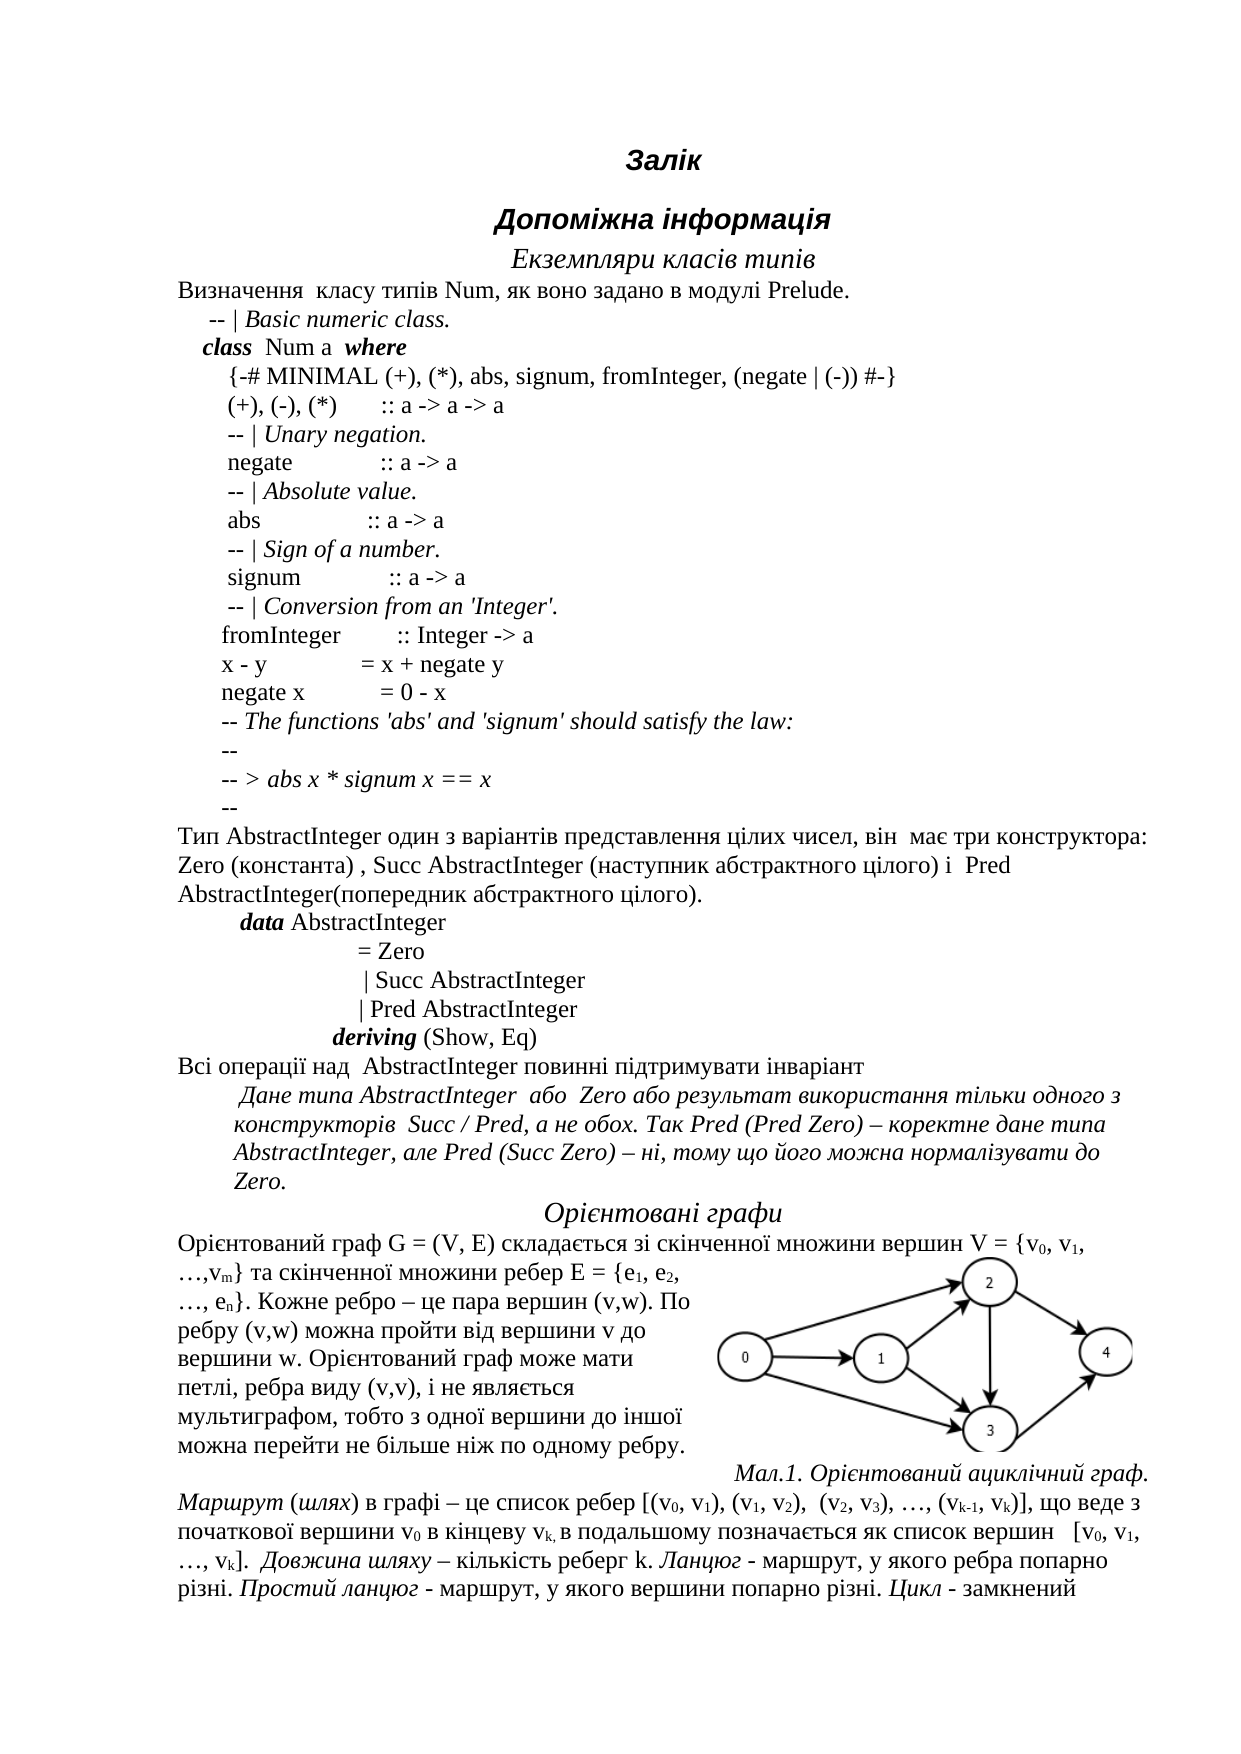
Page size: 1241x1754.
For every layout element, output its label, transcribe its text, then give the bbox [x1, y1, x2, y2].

text | Succ AbstractInteger [177, 965, 1152, 994]
text (+), (-), (*) :: a -> a -> a [177, 390, 1152, 419]
text deriving (Show, Eq) [177, 1022, 1152, 1051]
text Екземпляри класів типів [177, 241, 1152, 275]
text Орієнтовані графи [177, 1195, 1152, 1228]
text negate x = 0 - x [177, 677, 1152, 706]
text negate :: a -> a [177, 447, 1152, 476]
text Визначення класу типів Num, як воно задано в модулі Prelude. [177, 275, 1152, 304]
picture [717, 1257, 1133, 1452]
subtitle Допоміжна інформація [177, 202, 1152, 235]
text Всі операції над AbstractInteger повинні підтримувати інваріант [177, 1051, 1152, 1080]
text -- | Conversion from an 'Integer'. [177, 591, 1152, 620]
text = Zero [177, 936, 1152, 965]
text Тип AbstractInteger один з варіантів представлення цілих чисел, він має три конструктора: Zero (константа) , Succ AbstractInteger (наступник абстрактного цілого) і Pred AbstractInteger(попередник абстрактного цілого). [177, 821, 1152, 907]
text Дане типа AbstractInteger або Zero або результат використання тільки одного з конструкторів Succ / Pred, а не обох. Так Pred (Pred Zero) – коректне дане типа AbstractInteger, але Pred (Succ Zero) – ні, тому що його можна нормалізувати до Zero. [233, 1080, 1152, 1195]
text | Pred AbstractInteger [177, 994, 1152, 1022]
text -- [177, 735, 1152, 764]
text data AbstractInteger [177, 907, 1152, 936]
text signum :: a -> a [177, 562, 1152, 591]
text {-# MINIMAL (+), (*), abs, signum, fromInteger, (negate | (-)) #-} [177, 361, 1152, 390]
text abs :: a -> a [177, 505, 1152, 534]
text -- [177, 792, 1152, 821]
text x - y = x + negate y [177, 649, 1152, 677]
text -- | Absolute value. [177, 476, 1152, 505]
text Мал.1. Орієнтований ациклічний граф. [177, 1458, 1152, 1487]
text fromInteger :: Integer -> a [177, 620, 1152, 649]
text -- > abs x * signum x == x [177, 764, 1152, 792]
text -- | Basic numeric class. [177, 304, 1152, 332]
subtitle Залік [177, 143, 1152, 177]
text class Num a where [177, 332, 1152, 361]
text -- | Sign of a number. [177, 534, 1152, 562]
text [177, 1487, 1152, 1602]
text -- The functions 'abs' and 'signum' should satisfy the law: [177, 706, 1152, 735]
text -- | Unary negation. [177, 419, 1152, 447]
